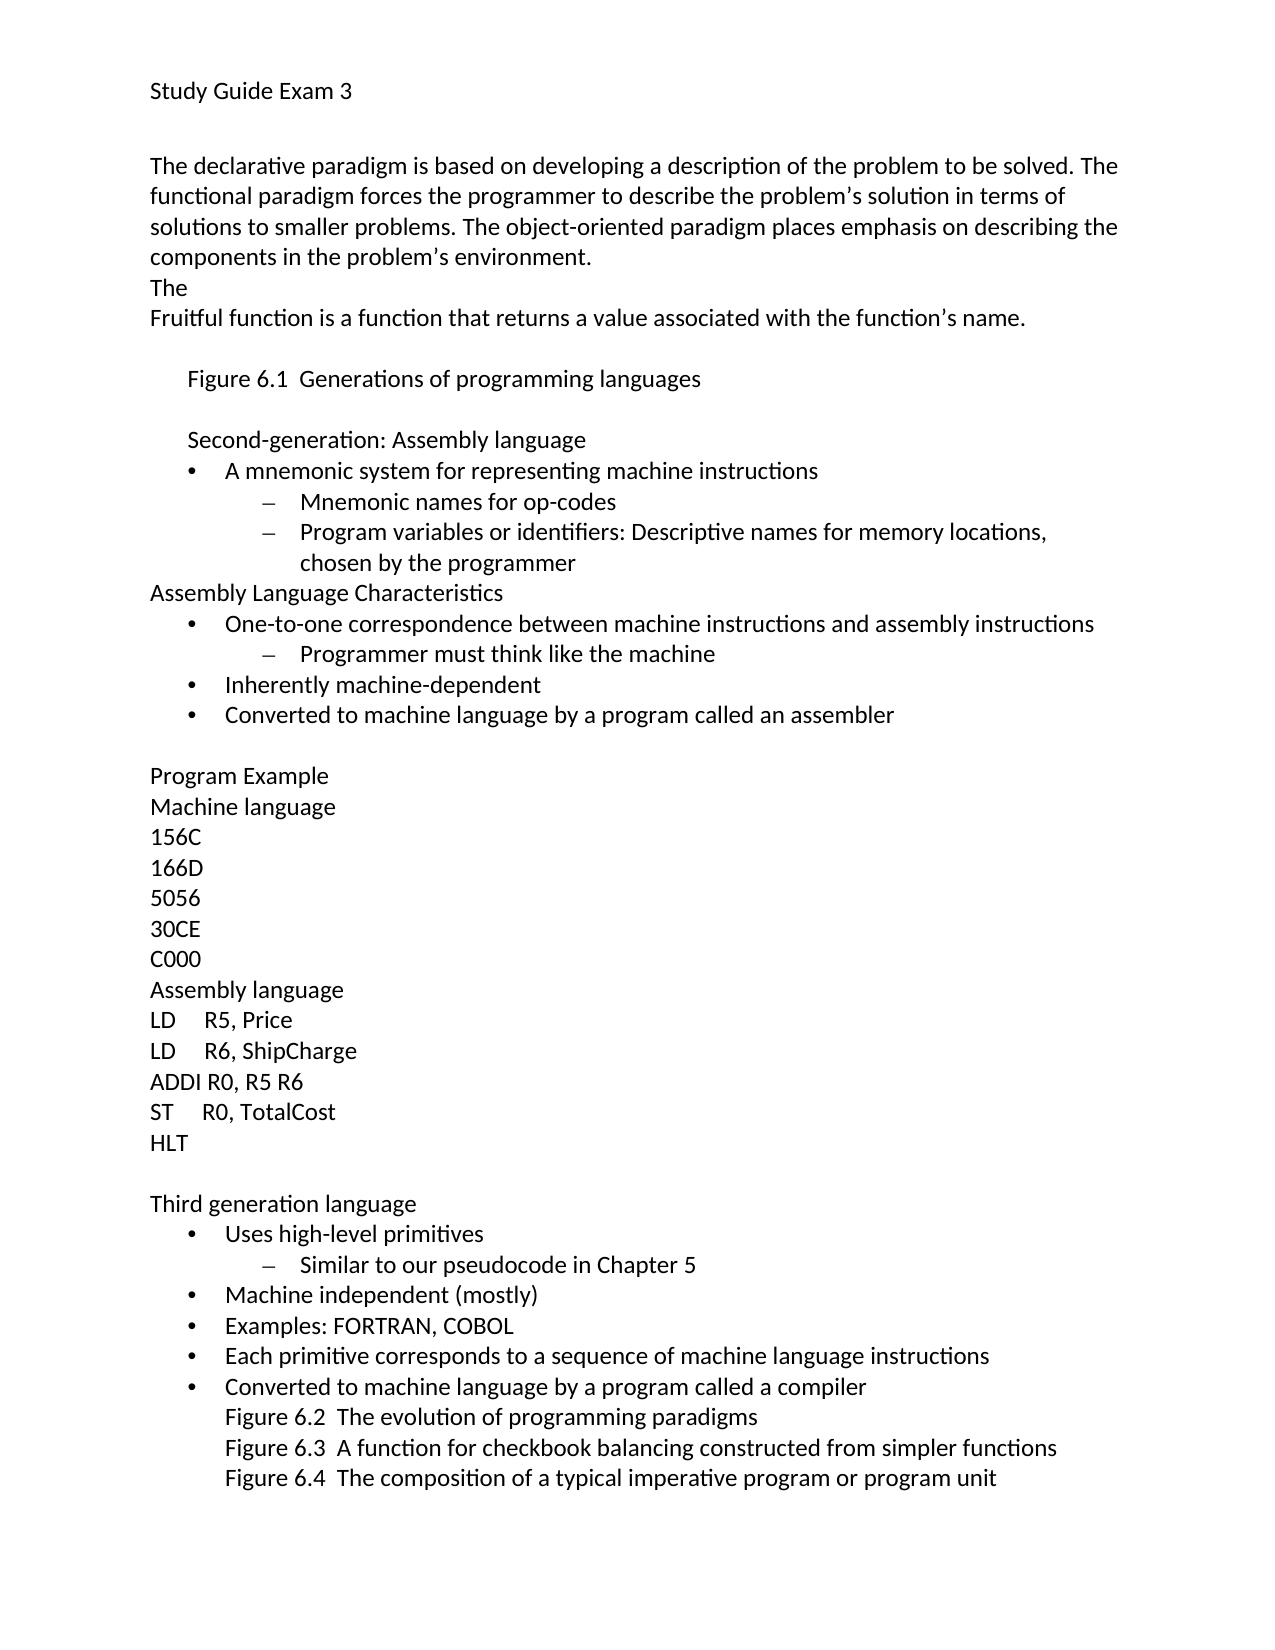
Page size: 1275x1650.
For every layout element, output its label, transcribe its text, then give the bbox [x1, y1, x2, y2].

text Third generation language [150, 1188, 1125, 1218]
list Figure 6.1 Generations of programming languages [187, 364, 1125, 394]
list One-to-one correspondence between machine instructions and assembly instructions [187, 608, 1125, 638]
text Figure 6.3 A function for checkbook balancing constructed from simpler functions [225, 1432, 1125, 1462]
text Figure 6.2 The evolution of programming paradigms [225, 1401, 1125, 1432]
list Mnemonic names for op-codes [262, 486, 1125, 516]
list Examples: FORTRAN, COBOL [187, 1310, 1125, 1340]
text Machine language 156C 166D 5056 30CE C000 [150, 791, 1125, 974]
text Assembly language LD R5, Price LD R6, ShipCharge ADDI R0, R5 R6 ST R0, TotalCost HLT [150, 974, 1125, 1157]
list Uses high-level primitives [187, 1218, 1125, 1249]
text Program Example [150, 760, 1125, 791]
list Converted to machine language by a program called a compiler [187, 1371, 1125, 1401]
list A mnemonic system for representing machine instructions [187, 455, 1125, 486]
text The declarative paradigm is based on developing a description of the problem to be solved. The functional paradigm forces the programmer to describe the problem’s solution in terms of solutions to smaller problems. The object-oriented paradigm places emphasis on describing the components in the problem’s environment. [150, 150, 1125, 272]
list Program variables or identifiers: Descriptive names for memory locations, chosen by the programmer [262, 516, 1125, 577]
text Figure 6.4 The composition of a typical imperative program or program unit [225, 1462, 1125, 1493]
list Second-generation: Assembly language [187, 425, 1125, 455]
list Machine independent (mostly) [187, 1279, 1125, 1310]
text The [150, 272, 1125, 303]
list Inherently machine-dependent [187, 669, 1125, 699]
text Assembly Language Characteristics [150, 577, 1125, 608]
list Similar to our pseudocode in Chapter 5 [262, 1249, 1125, 1279]
list Converted to machine language by a program called an assembler [187, 699, 1125, 730]
list Each primitive corresponds to a sequence of machine language instructions [187, 1340, 1125, 1371]
list Programmer must think like the machine [262, 638, 1125, 669]
text Fruitful function is a function that returns a value associated with the function’s name. [150, 303, 1125, 333]
